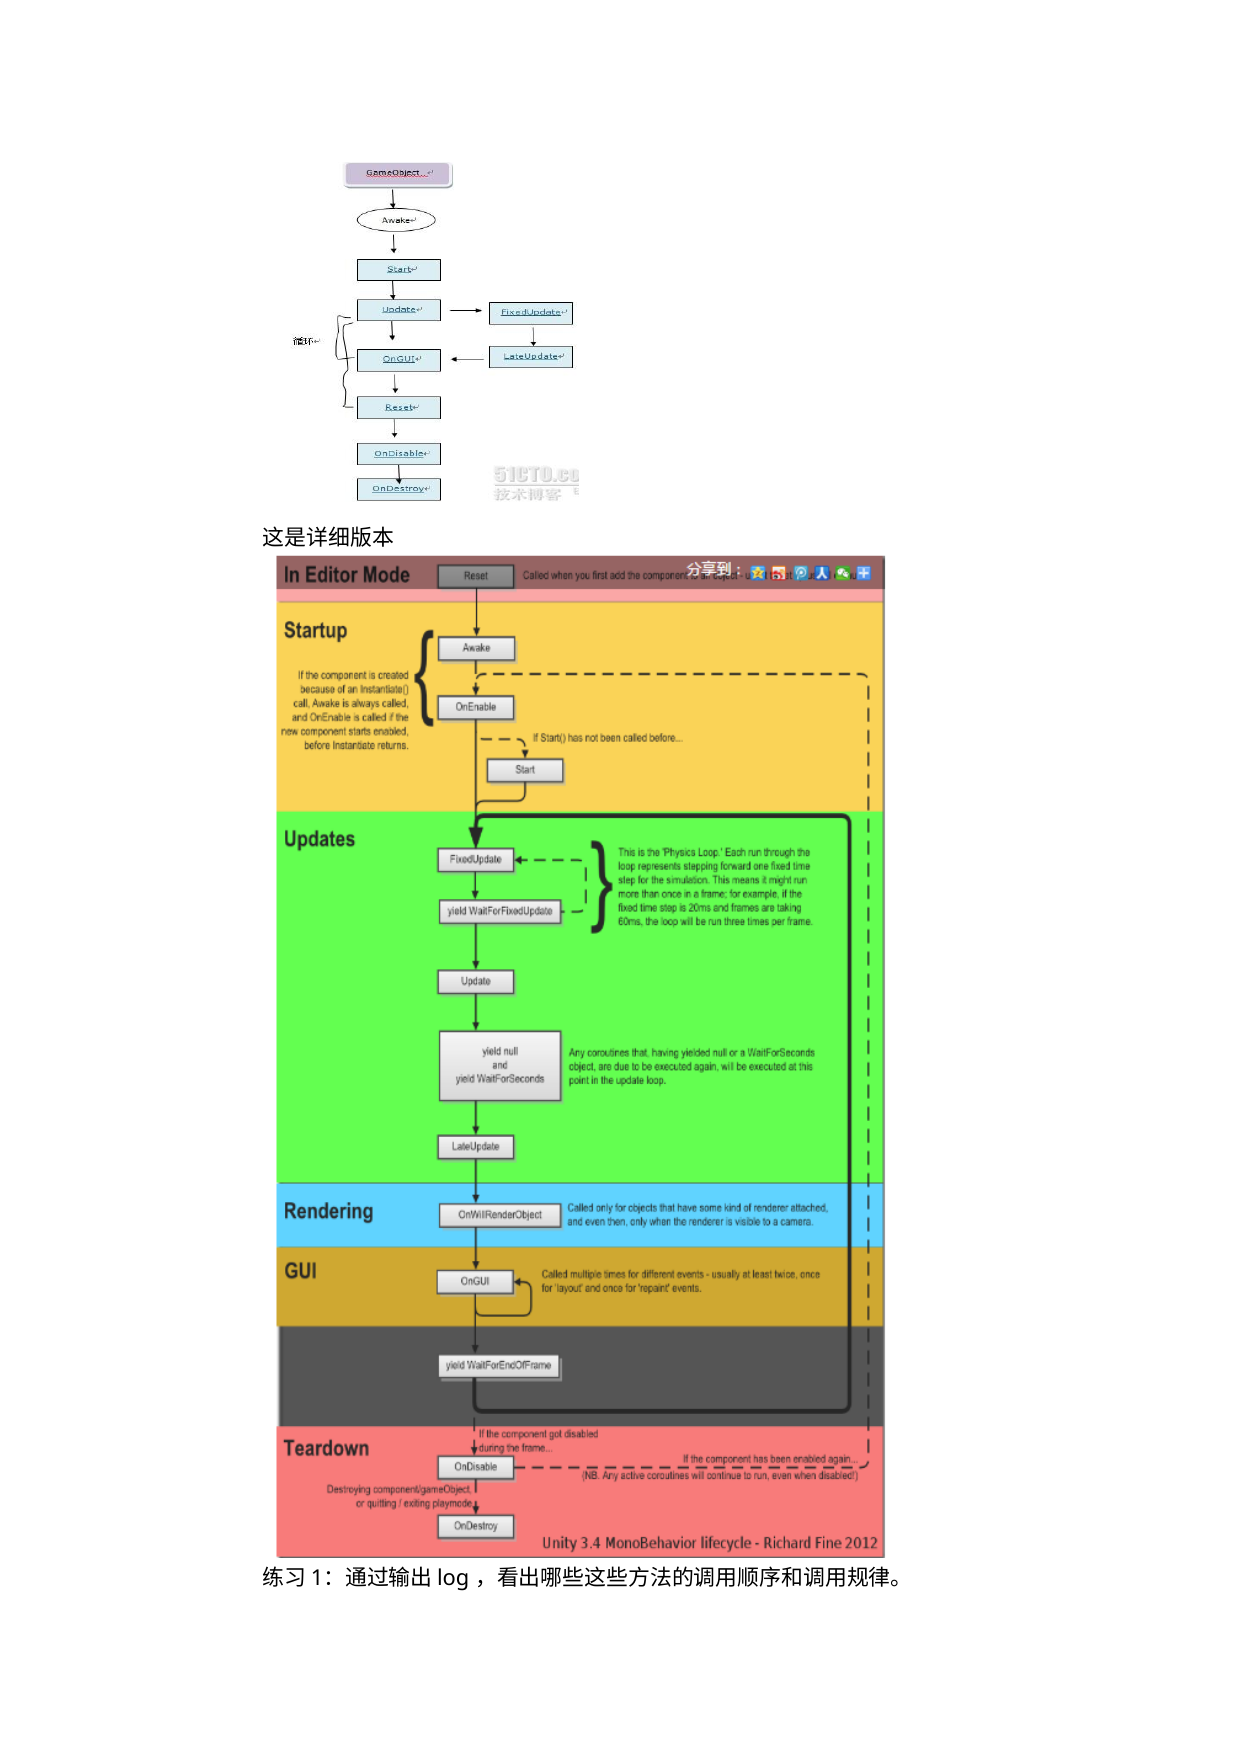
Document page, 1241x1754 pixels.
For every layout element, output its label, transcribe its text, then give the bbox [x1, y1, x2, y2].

picture [268, 552, 886, 1558]
list 这是详细版本 [262, 519, 1053, 552]
picture [262, 162, 579, 502]
list 练习1：通过输出log ，看出哪些这些方法的调用顺序和调用规律。 [262, 1559, 1053, 1592]
